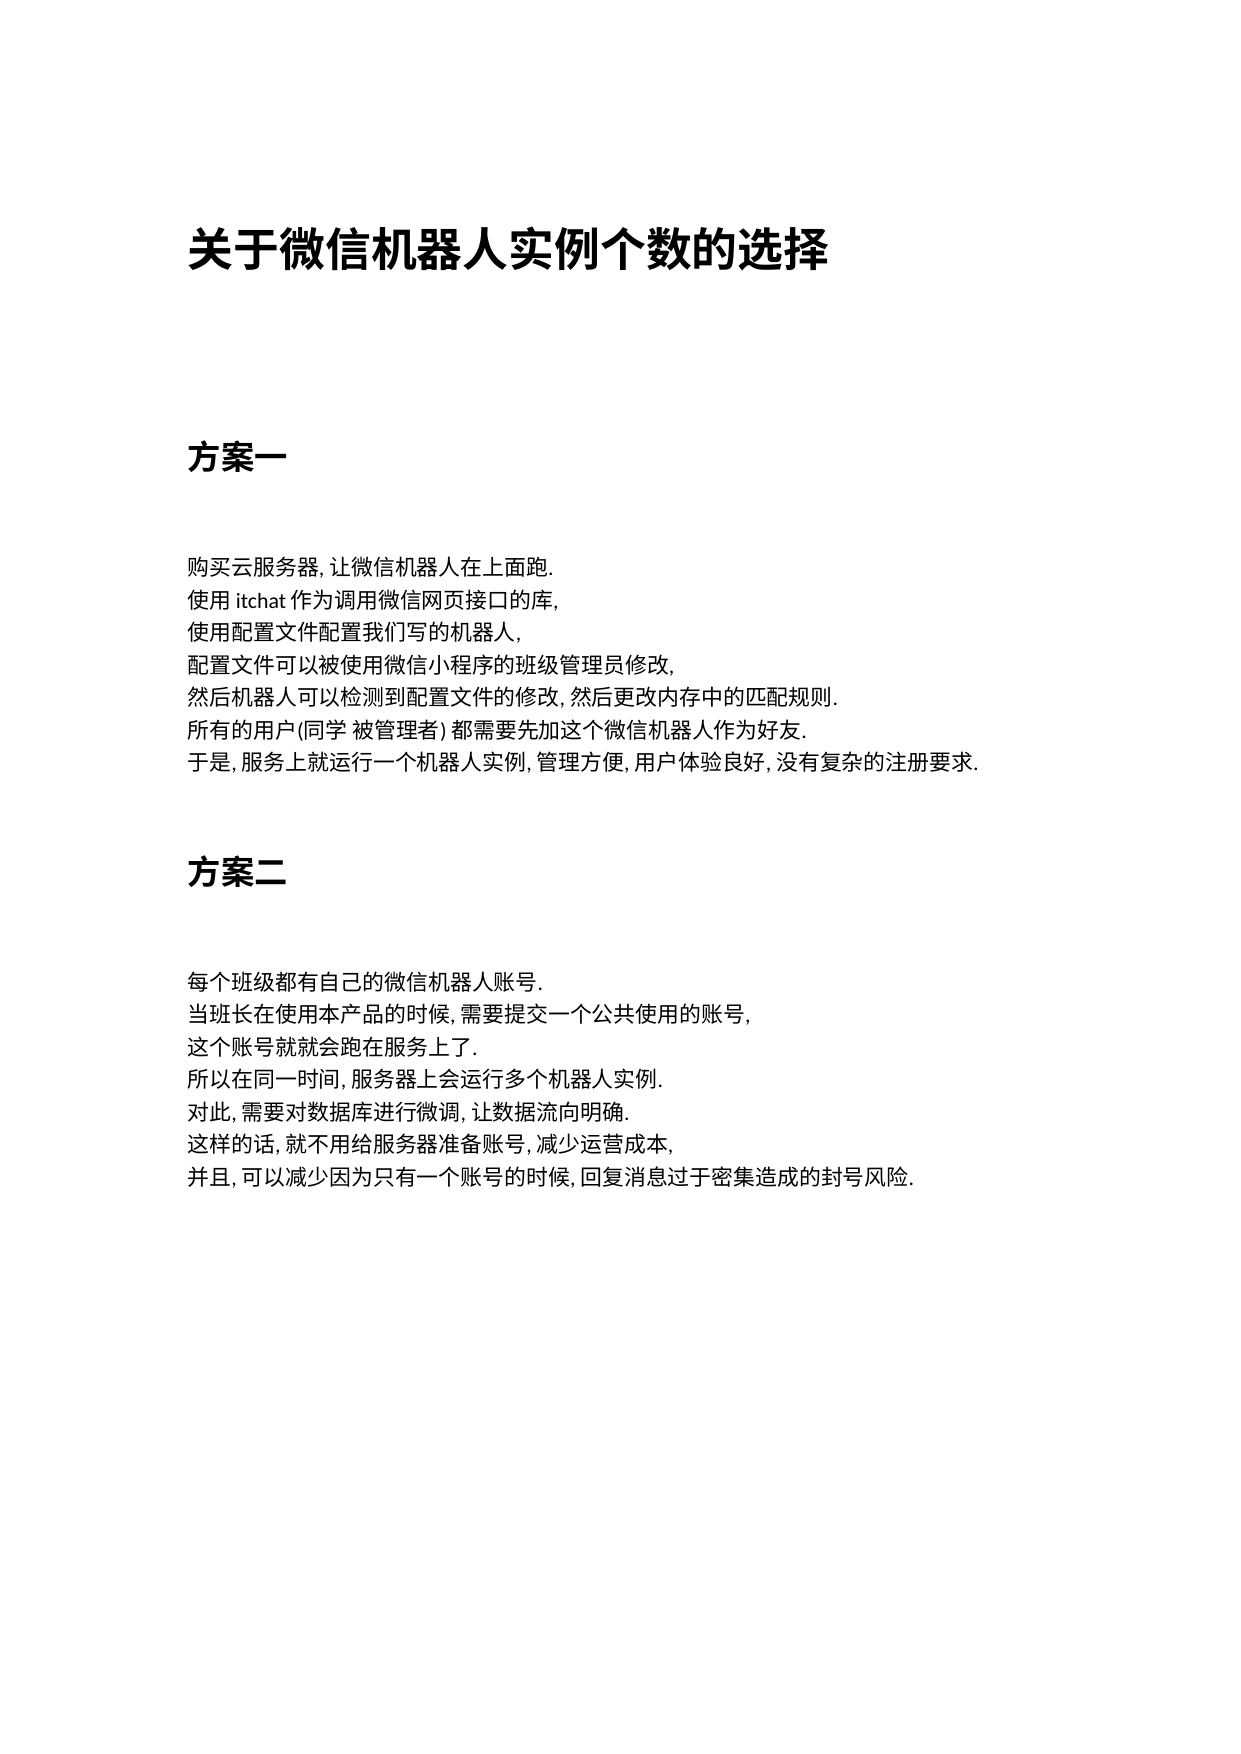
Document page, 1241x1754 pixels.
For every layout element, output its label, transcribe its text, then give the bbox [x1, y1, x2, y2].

text 购买云服务器, 让微信机器人在上面跑. [187, 550, 1053, 582]
subtitle 方案二 [187, 837, 1053, 902]
subtitle 方案一 [187, 423, 1053, 488]
text 每个班级都有自己的微信机器人账号. [187, 964, 1053, 997]
text 对此, 需要对数据库进行微调, 让数据流向明确. [187, 1094, 1053, 1127]
subtitle 关于微信机器人实例个数的选择 [187, 197, 1053, 295]
text 这个账号就就会跑在服务上了. [187, 1029, 1053, 1062]
text 使用itchat作为调用微信网页接口的库, [187, 582, 1053, 615]
text 所有的用户(同学 被管理者) 都需要先加这个微信机器人作为好友. [187, 712, 1053, 745]
text 并且, 可以减少因为只有一个账号的时候, 回复消息过于密集造成的封号风险. [187, 1159, 1053, 1192]
text 这样的话, 就不用给服务器准备账号, 减少运营成本, [187, 1127, 1053, 1159]
text 当班长在使用本产品的时候, 需要提交一个公共使用的账号, [187, 997, 1053, 1029]
text 使用配置文件配置我们写的机器人, [187, 615, 1053, 647]
text 配置文件可以被使用微信小程序的班级管理员修改, [187, 647, 1053, 680]
text 于是, 服务上就运行一个机器人实例, 管理方便, 用户体验良好, 没有复杂的注册要求. [187, 745, 1053, 777]
text 然后机器人可以检测到配置文件的修改, 然后更改内存中的匹配规则. [187, 680, 1053, 712]
text 所以在同一时间, 服务器上会运行多个机器人实例. [187, 1062, 1053, 1094]
